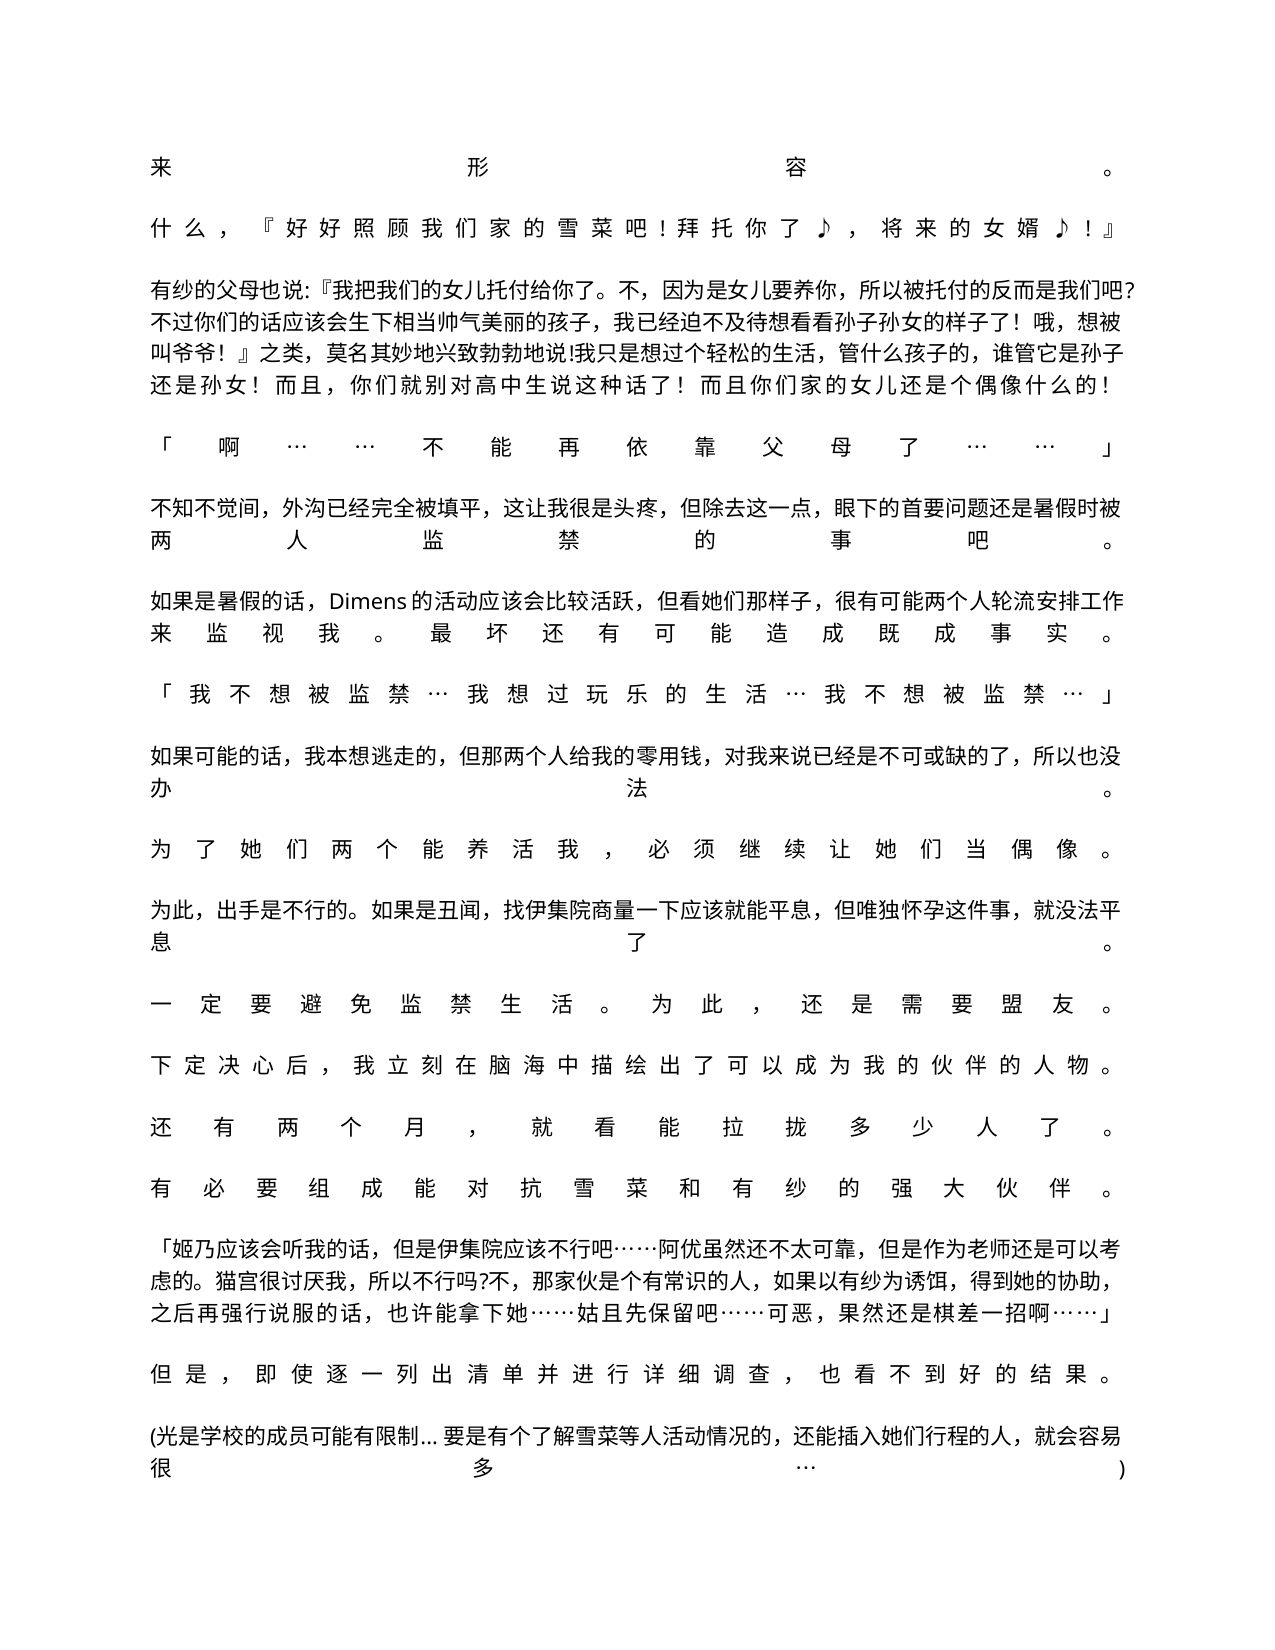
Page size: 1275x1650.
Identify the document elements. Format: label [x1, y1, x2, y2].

text [150, 150, 1125, 1482]
